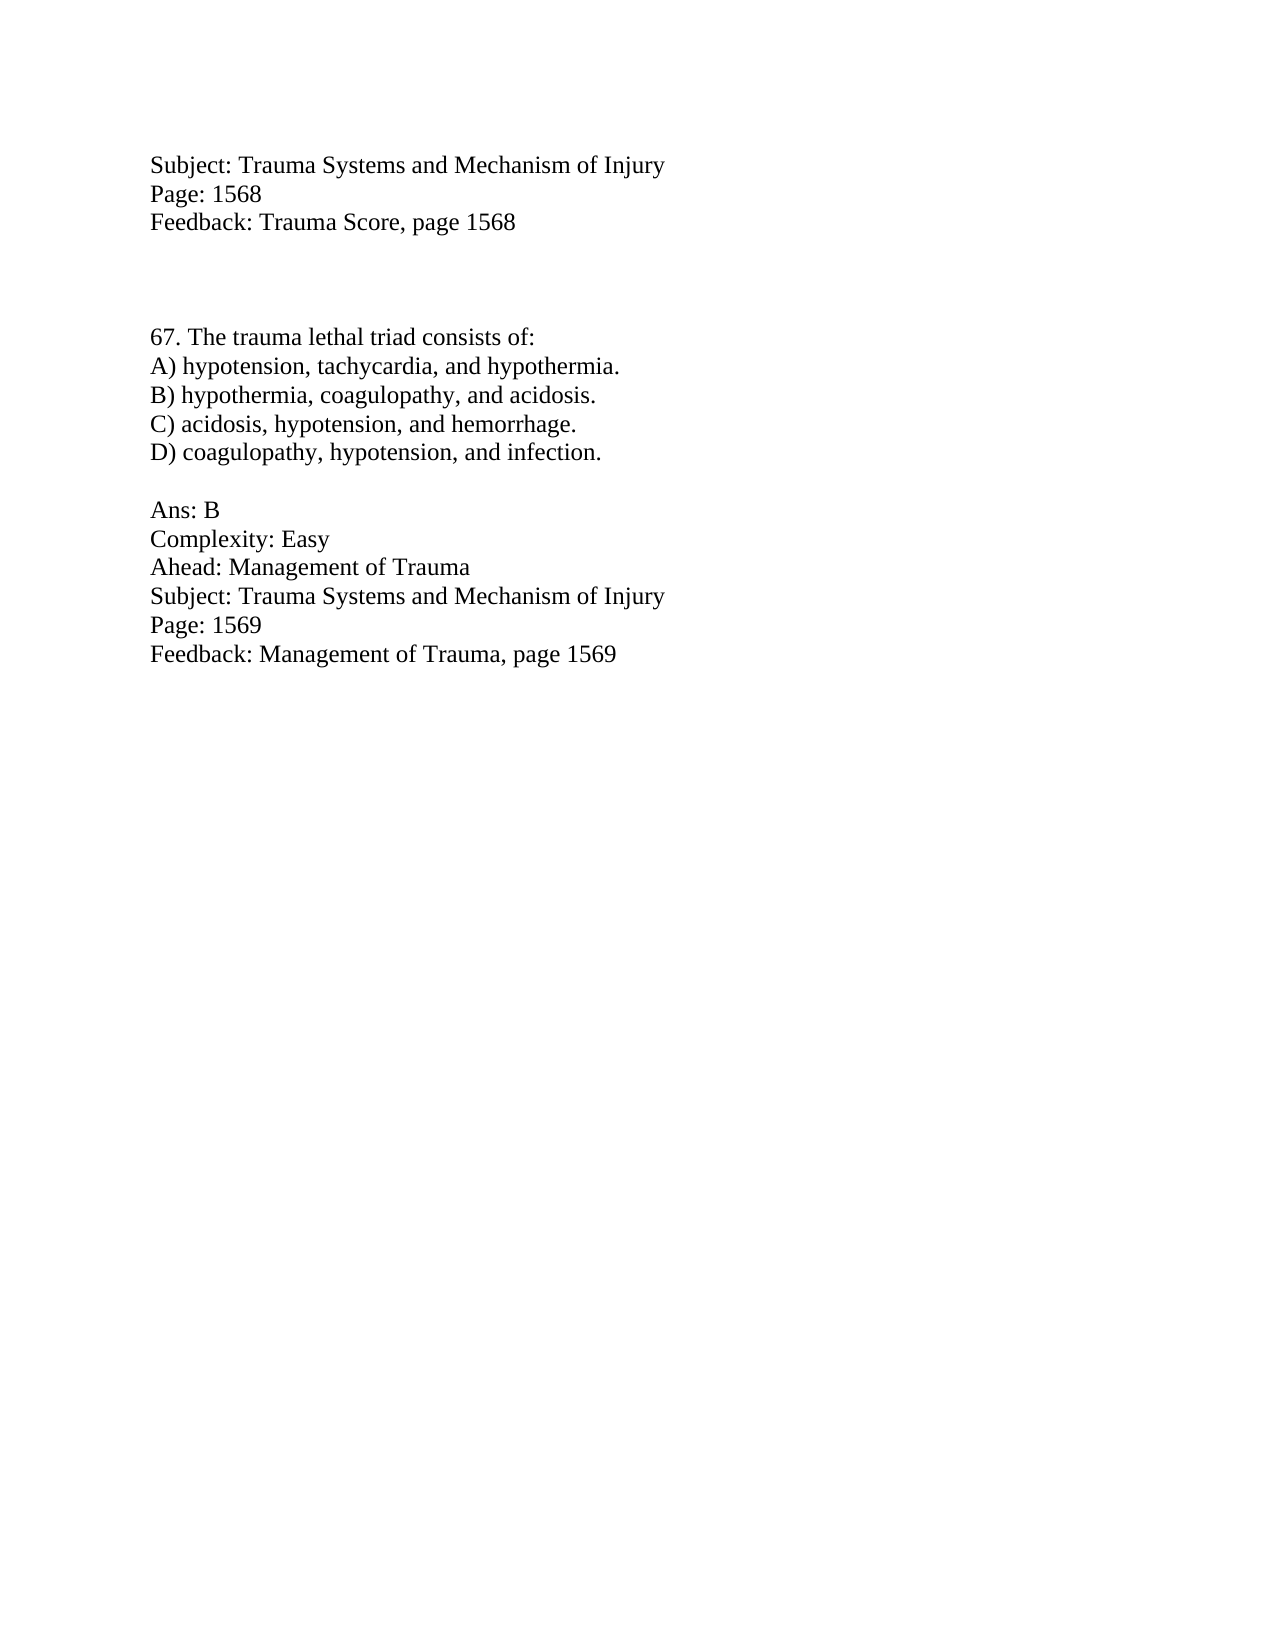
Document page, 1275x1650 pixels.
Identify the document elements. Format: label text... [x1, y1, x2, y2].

text Ans: B [150, 495, 1125, 524]
text Ahead: Management of Trauma [150, 552, 1125, 581]
text Complexity: Easy [150, 524, 1125, 552]
text Subject: Trauma Systems and Mechanism of Injury [150, 150, 1125, 179]
text Subject: Trauma Systems and Mechanism of Injury [150, 581, 1125, 610]
text Page: 1568 [150, 179, 1125, 207]
text D) coagulopathy, hypotension, and infection. [150, 437, 1125, 466]
text Feedback: Management of Trauma, page 1569 [150, 639, 1125, 667]
text Feedback: Trauma Score, page 1568 [150, 207, 1125, 236]
text Page: 1569 [150, 610, 1125, 639]
text A) hypotension, tachycardia, and hypothermia. [150, 351, 1125, 380]
text 67. The trauma lethal triad consists of: [150, 322, 1125, 351]
text B) hypothermia, coagulopathy, and acidosis. [150, 380, 1125, 409]
text C) acidosis, hypotension, and hemorrhage. [150, 409, 1125, 437]
